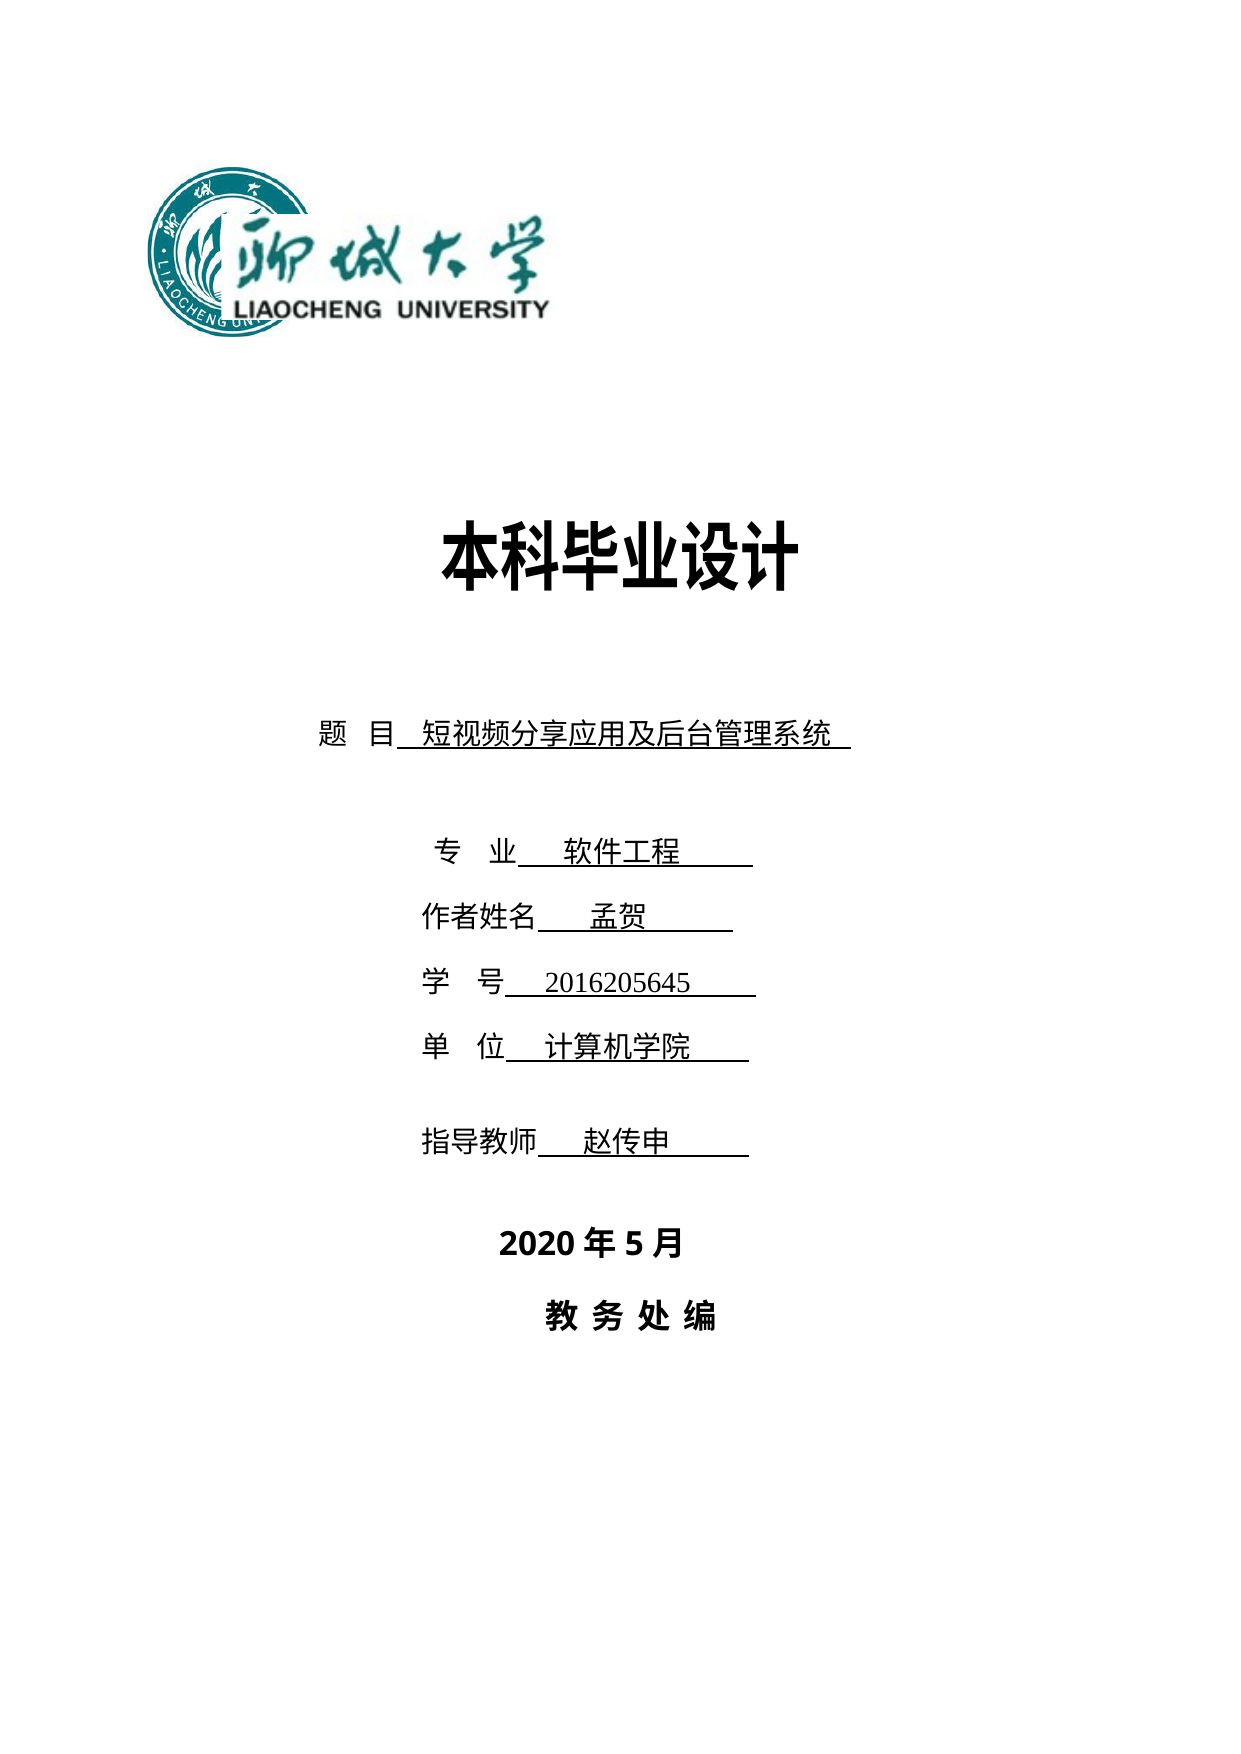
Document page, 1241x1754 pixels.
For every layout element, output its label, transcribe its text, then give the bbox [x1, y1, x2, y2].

text 单 位 计算机学院 [187, 1012, 890, 1077]
text 专 业 软件工程 [187, 817, 890, 882]
picture [147, 167, 559, 337]
text 教务处编 [187, 1289, 1053, 1338]
text 2020 年 5 月 [187, 1217, 919, 1265]
text 作者姓名 孟贺 [187, 882, 890, 947]
text 题 目 短视频分享应用及后台管理系统 [187, 711, 1053, 753]
text 本科毕业设计 [187, 497, 1053, 606]
text 指导教师 赵传申 [187, 1077, 890, 1171]
text 学 号 2016205645 [187, 947, 890, 1012]
